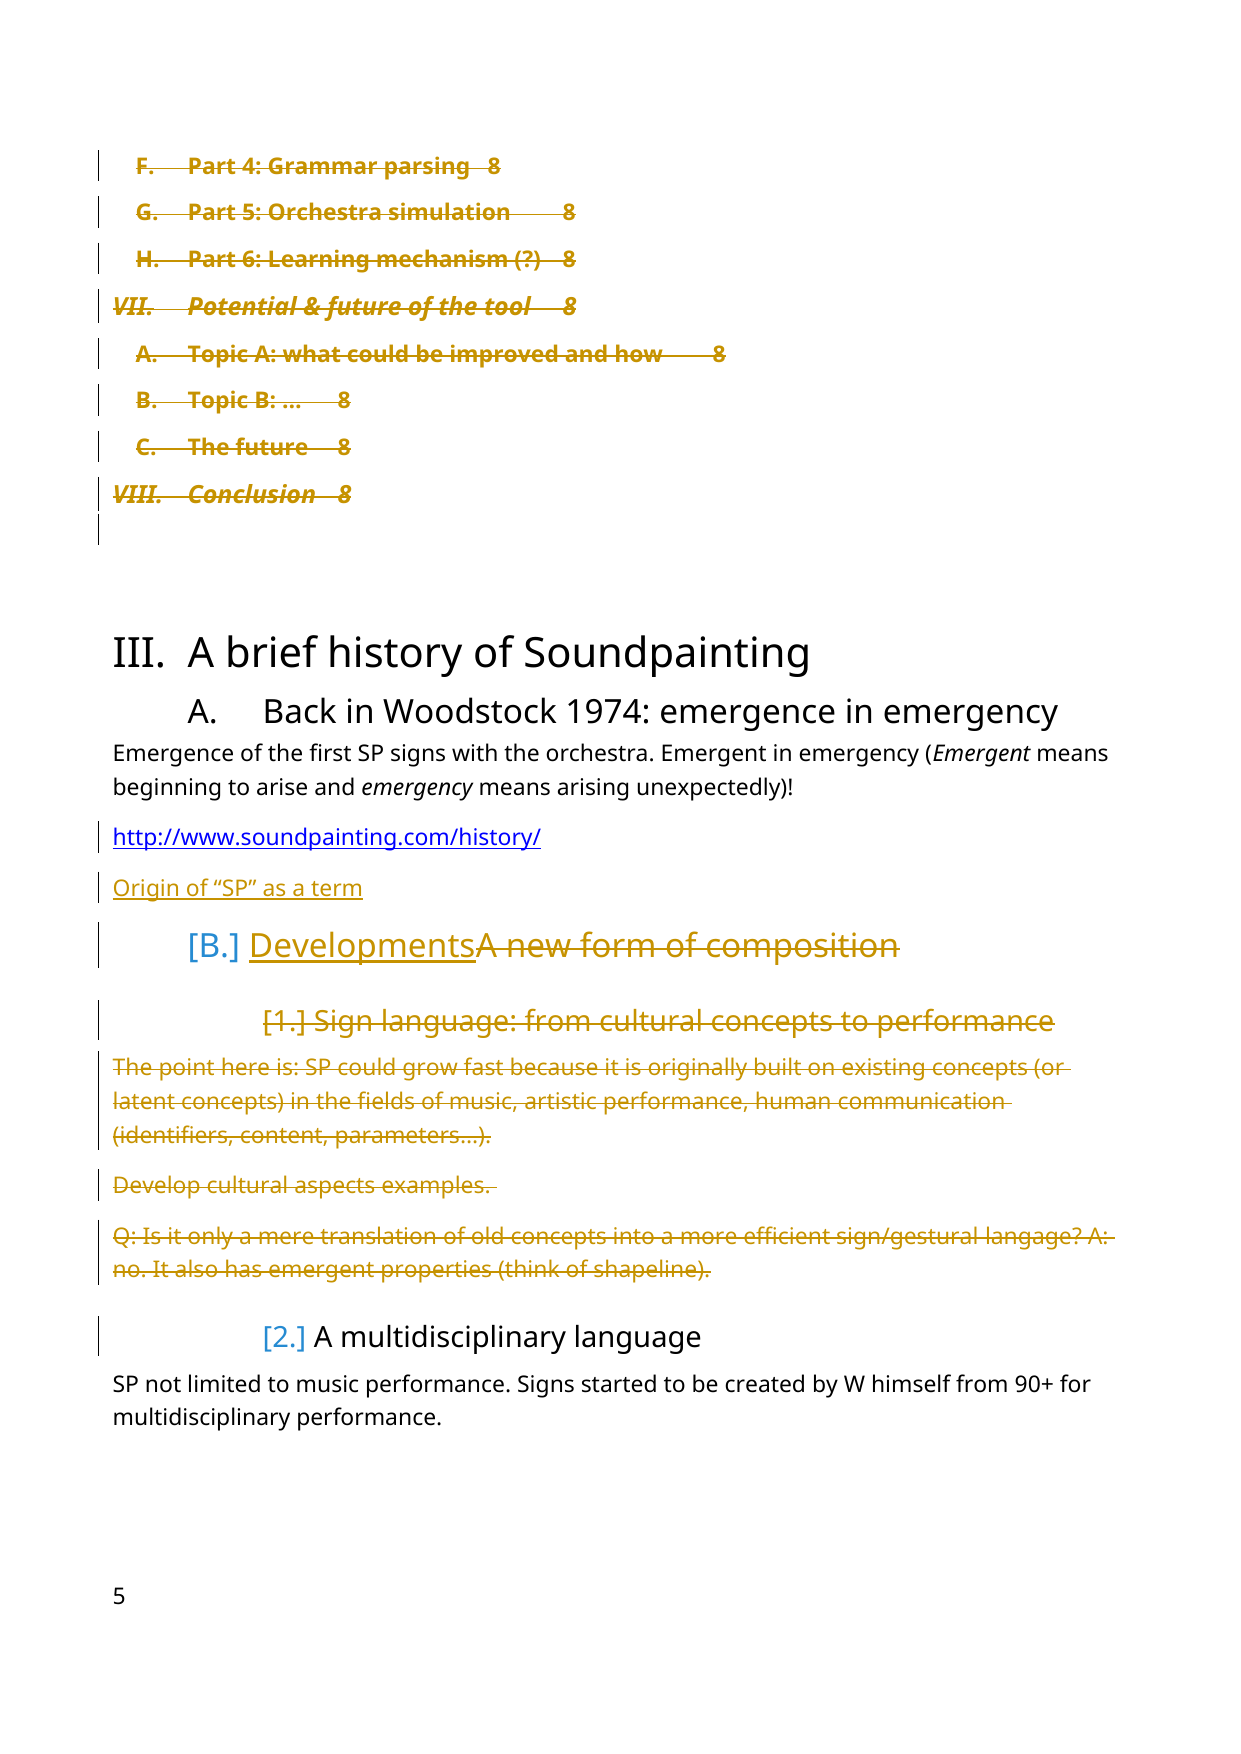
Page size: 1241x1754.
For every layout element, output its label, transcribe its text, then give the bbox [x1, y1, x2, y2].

subtitle Back in Woodstock 1974: emergence in emergency [187, 688, 1128, 733]
subtitle A brief history of Soundpainting [112, 623, 1128, 679]
text http://www.soundpainting.com/history/ [112, 821, 1128, 852]
text SP not limited to music performance. Signs started to be created by W himself from 90+ for multidisciplinary performance. [112, 1367, 1128, 1432]
subtitle A multidisciplinary language [262, 1316, 1128, 1356]
text Emergence of the first SP signs with the orchestra. Emergent in emergency (Emergent means beginning to arise and emergency means arising unexpectedly)! [112, 737, 1128, 802]
